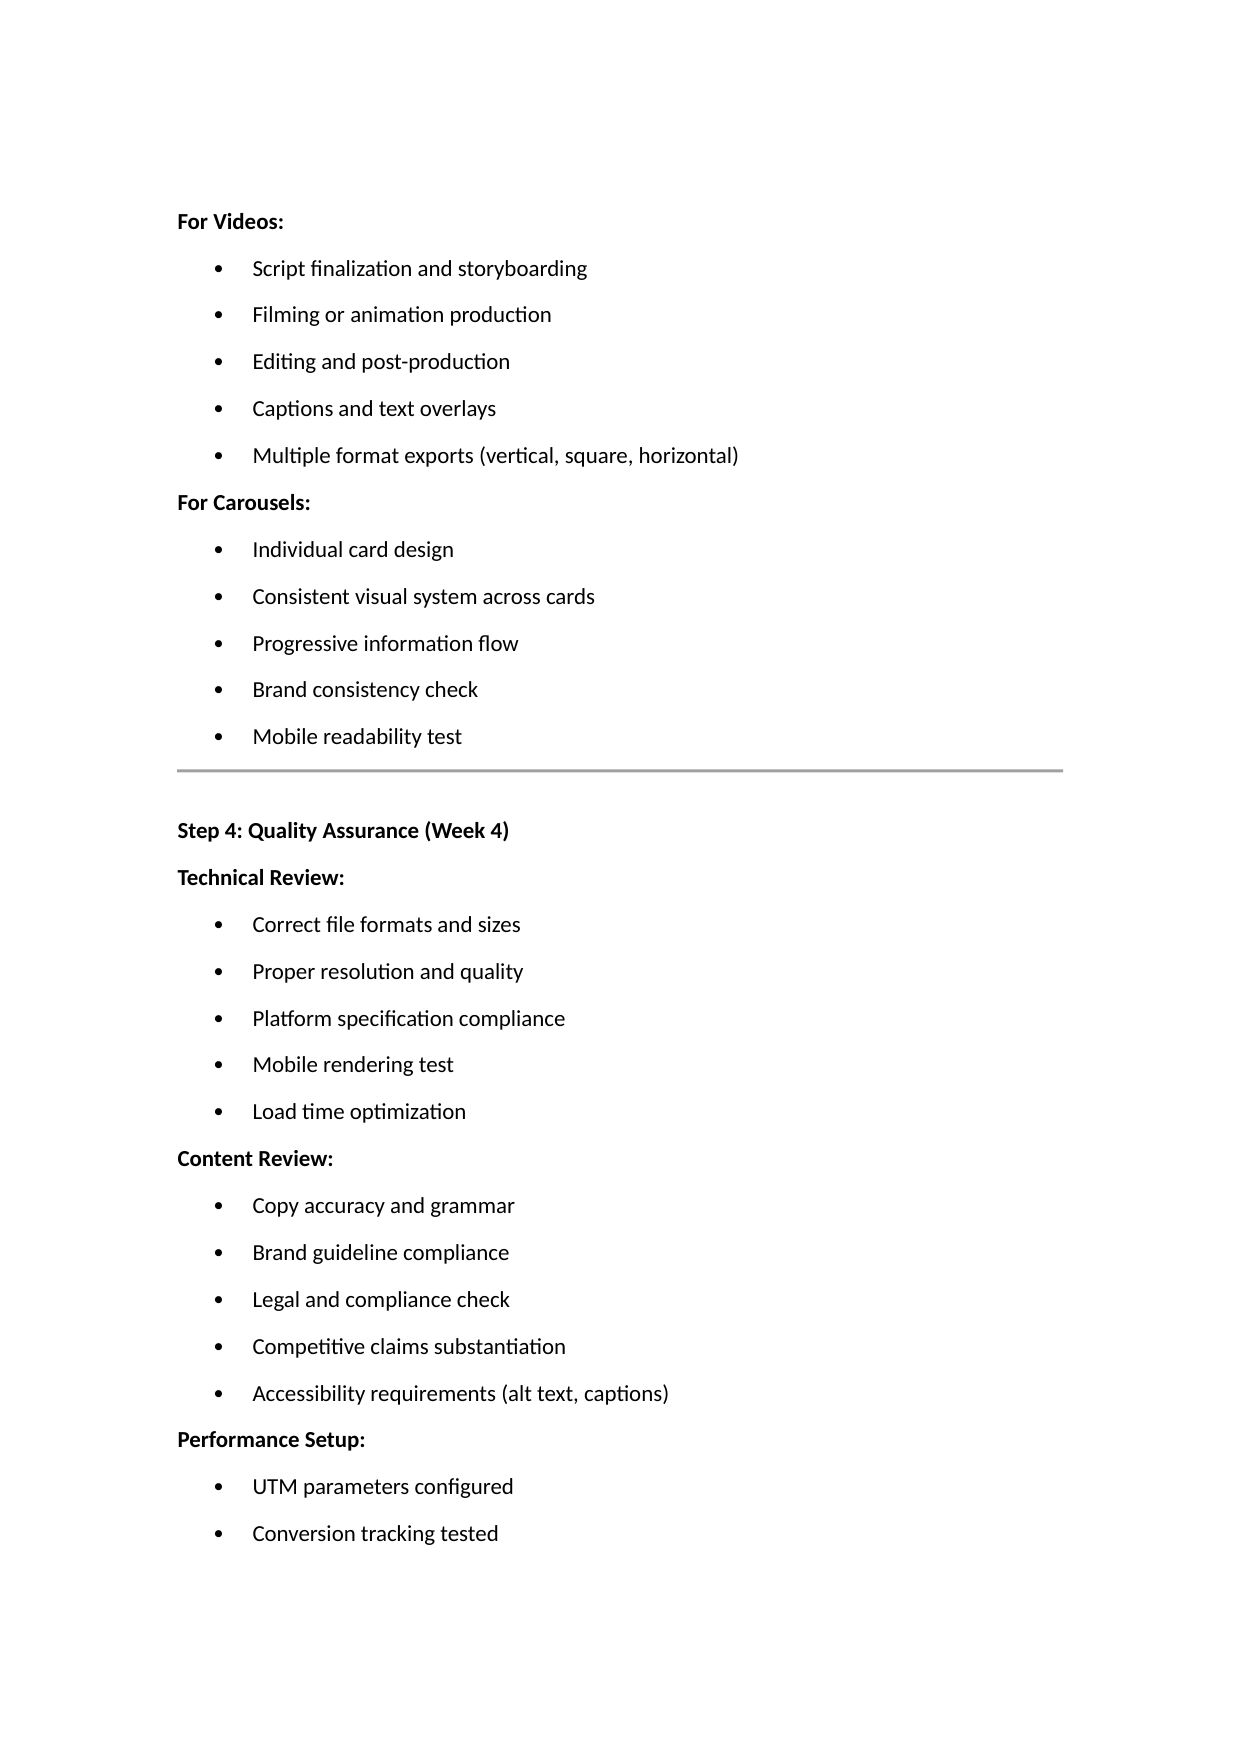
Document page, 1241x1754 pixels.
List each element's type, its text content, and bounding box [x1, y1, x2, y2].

list Mobile readability test [215, 722, 1063, 750]
text Performance Setup: [177, 1426, 1063, 1453]
list Accessibility requirements (alt text, captions) [215, 1379, 1063, 1407]
list Competitive claims substantiation [215, 1332, 1063, 1360]
list Consistent visual system across cards [215, 582, 1063, 610]
text Content Review: [177, 1144, 1063, 1172]
list Copy accuracy and grammar [215, 1191, 1063, 1219]
list Individual card design [215, 535, 1063, 563]
list Progressive information flow [215, 629, 1063, 657]
list Captions and text overlays [215, 394, 1063, 422]
list UTM parameters configured [215, 1472, 1063, 1500]
text For Carousels: [177, 488, 1063, 516]
list Brand guideline compliance [215, 1238, 1063, 1266]
list Script finalization and storyboarding [215, 254, 1063, 282]
list Legal and compliance check [215, 1285, 1063, 1313]
list Editing and post-production [215, 347, 1063, 375]
list Brand consistency check [215, 676, 1063, 703]
list Proper resolution and quality [215, 957, 1063, 985]
list Conversion tracking tested [215, 1519, 1063, 1547]
list Filming or animation production [215, 301, 1063, 328]
text Step 4: Quality Assurance (Week 4) [177, 816, 1063, 844]
list Multiple format exports (vertical, square, horizontal) [215, 441, 1063, 469]
text For Videos: [177, 207, 1063, 235]
list Load time optimization [215, 1097, 1063, 1125]
text Technical Review: [177, 863, 1063, 891]
list Correct file formats and sizes [215, 910, 1063, 938]
list Mobile rendering test [215, 1051, 1063, 1078]
list Platform specification compliance [215, 1004, 1063, 1032]
